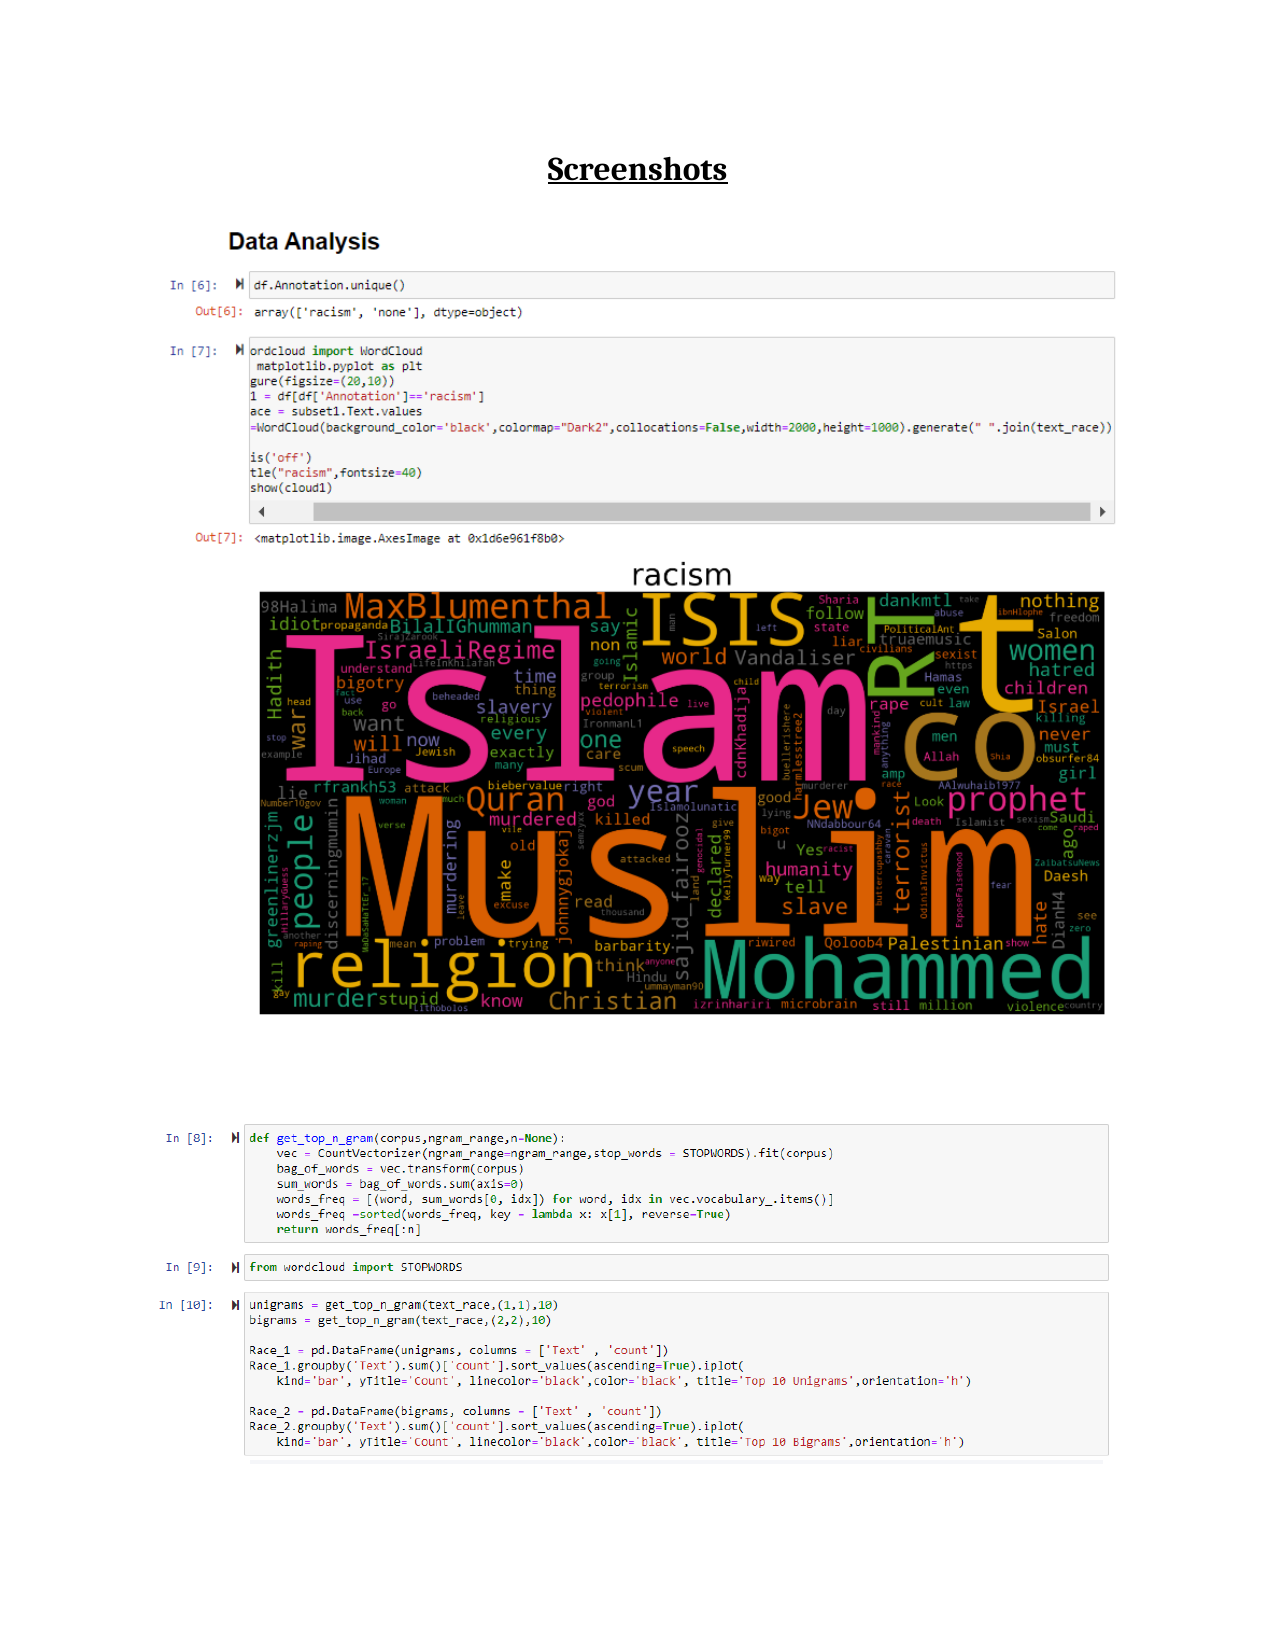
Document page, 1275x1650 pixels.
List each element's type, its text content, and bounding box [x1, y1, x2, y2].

text Screenshots [150, 150, 1125, 188]
picture [150, 1113, 1125, 1464]
picture [150, 215, 1125, 1024]
